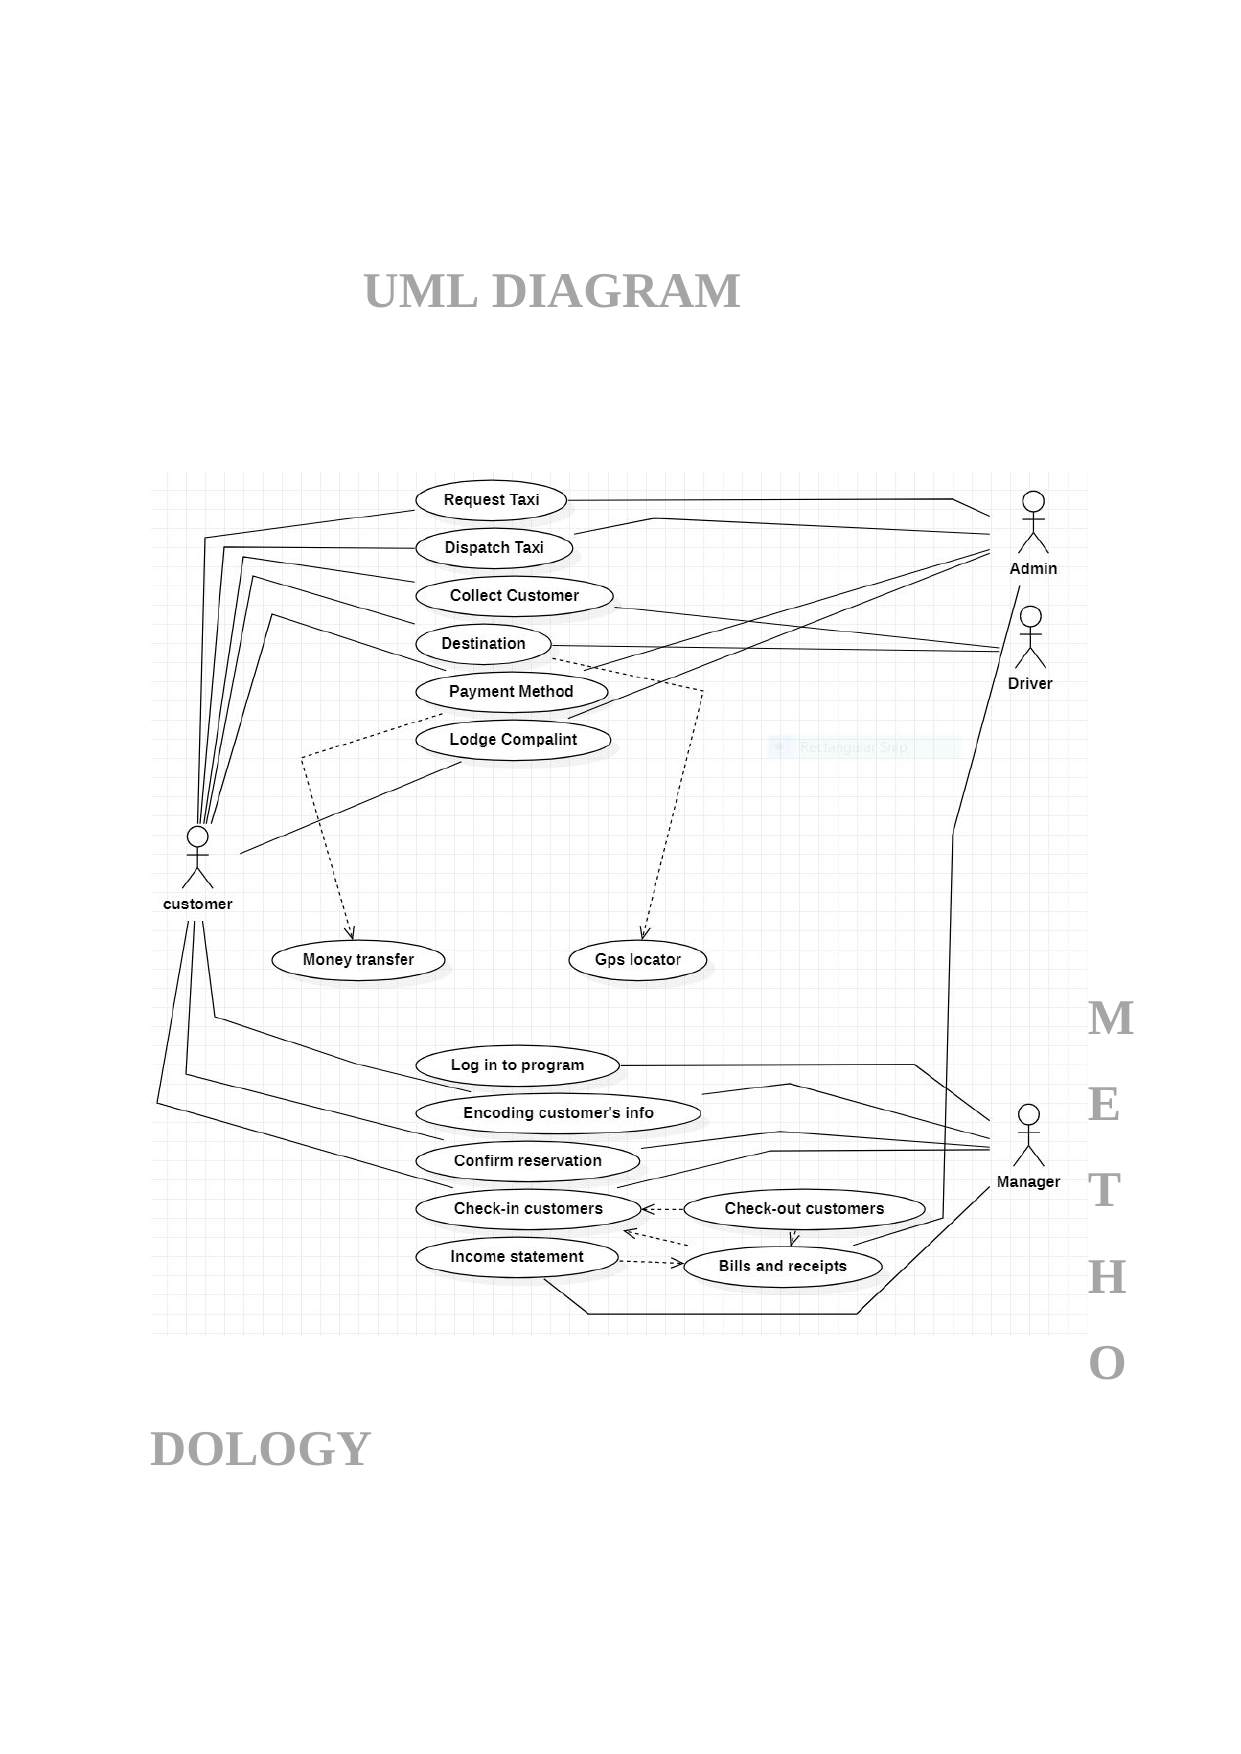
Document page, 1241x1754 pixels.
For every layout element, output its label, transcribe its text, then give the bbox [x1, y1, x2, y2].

picture [150, 472, 1087, 1335]
subtitle UML DIAGRAM [150, 261, 1090, 319]
subtitle METHODOLOGY [150, 1293, 1090, 1476]
